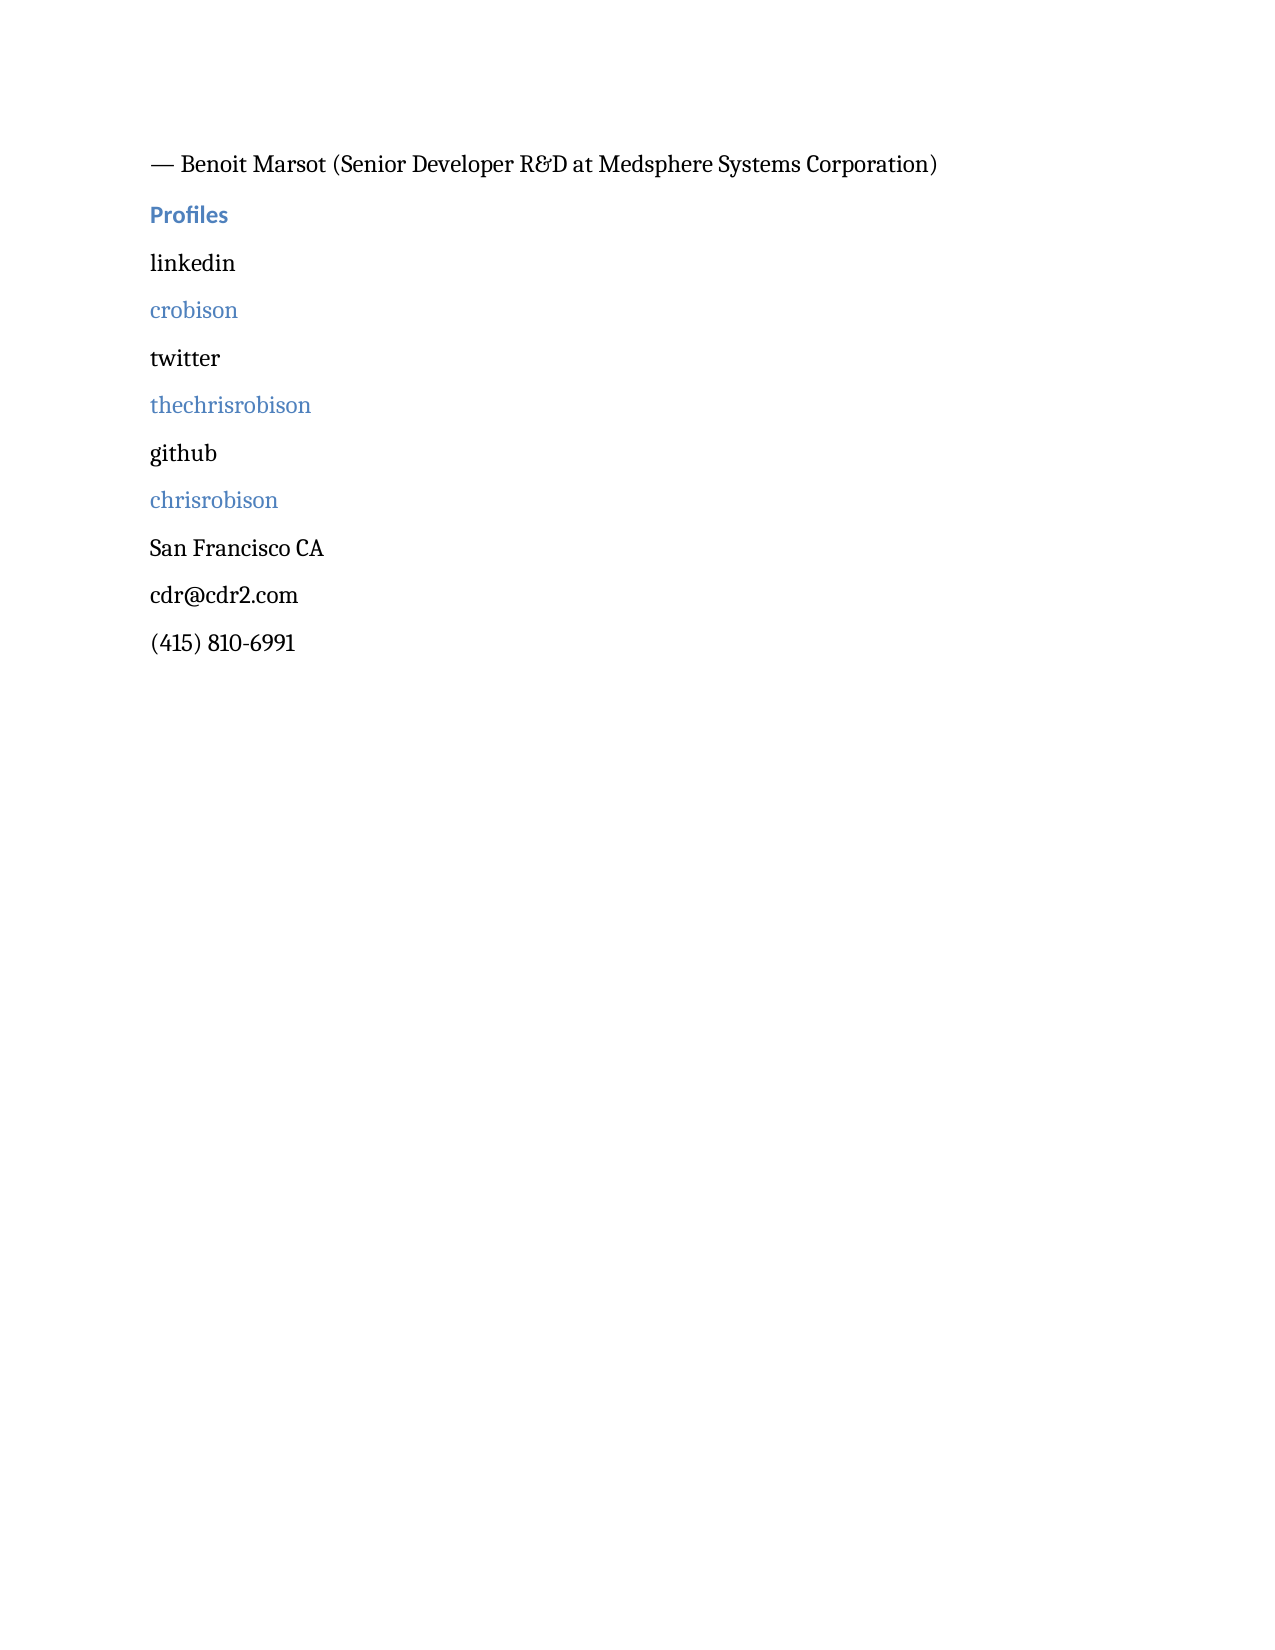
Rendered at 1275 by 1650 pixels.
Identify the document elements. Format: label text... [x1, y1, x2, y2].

text github [150, 439, 1125, 468]
text chrisrobison [150, 486, 1125, 515]
text linkedin [150, 249, 1125, 278]
text crobison [150, 296, 1125, 325]
text cdr@cdr2.com [150, 581, 1125, 610]
text twitter [150, 344, 1125, 373]
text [150, 150, 1125, 179]
subtitle Profiles [150, 199, 1125, 230]
text (415) 810-6991 [150, 629, 1125, 658]
text San Francisco CA [150, 534, 1125, 563]
text thechrisrobison [150, 391, 1125, 420]
